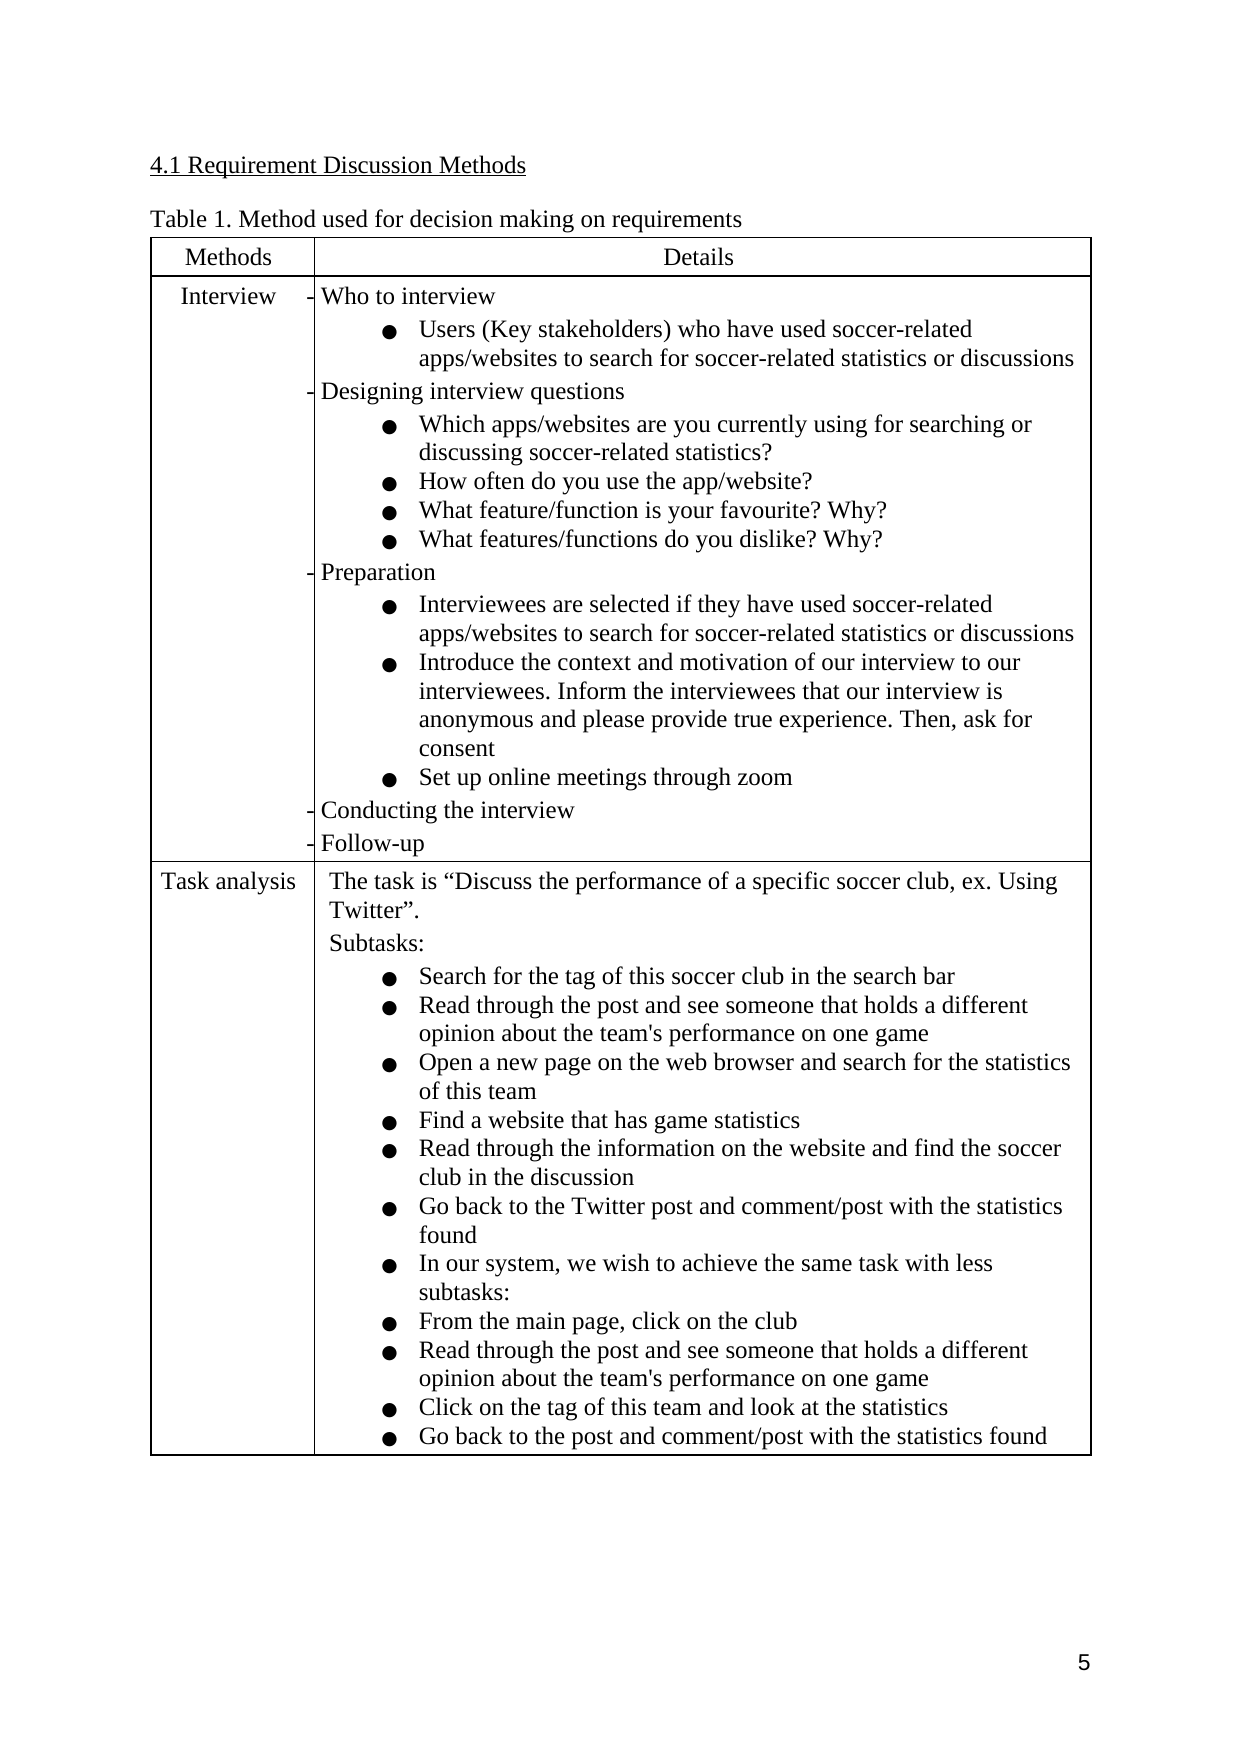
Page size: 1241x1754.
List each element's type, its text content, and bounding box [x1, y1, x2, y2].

table_header Methods [152, 238, 314, 275]
table_cell - Who to interview Users (Key stakeholders) who have used soccer-related apps/websites to search for soccer-related statistics or discussions - Designing interview questions Which apps/websites are you currently using for searching or discussing soccer-related statistics? How often do you use the app/website? What feature/function is your favourite? Why? What features/functions do you dislike? Why? - Preparation Interviewees are selected if they have used soccer-related apps/websites to search for soccer-related statistics or discussions Introduce the context and motivation of our interview to our interviewees. Inform the interviewees that our interview is anonymous and please provide true experience. Then, ask for consent Set up online meetings through zoom - Conducting the interview - Follow-up [315, 277, 1090, 861]
table_cell Task analysis [152, 862, 314, 1454]
table_cell The task is “Discuss the performance of a specific soccer club, ex. Using Twitter”. Subtasks: Search for the tag of this soccer club in the search bar Read through the post and see someone that holds a different opinion about the team's performance on one game Open a new page on the web browser and search for the statistics of this team Find a website that has game statistics Read through the information on the website and find the soccer club in the discussion Go back to the Twitter post and comment/post with the statistics found In our system, we wish to achieve the same task with less subtasks: From the main page, click on the club Read through the post and see someone that holds a different opinion about the team's performance on one game Click on the tag of this team and look at the statistics Go back to the post and comment/post with the statistics found [315, 862, 1090, 1454]
table_header Details [315, 238, 1090, 275]
text Table 1. Method used for decision making on requirements [150, 204, 1090, 232]
text 4.1 Requirement Discussion Methods [150, 150, 1090, 179]
table_cell Interview [152, 277, 314, 861]
